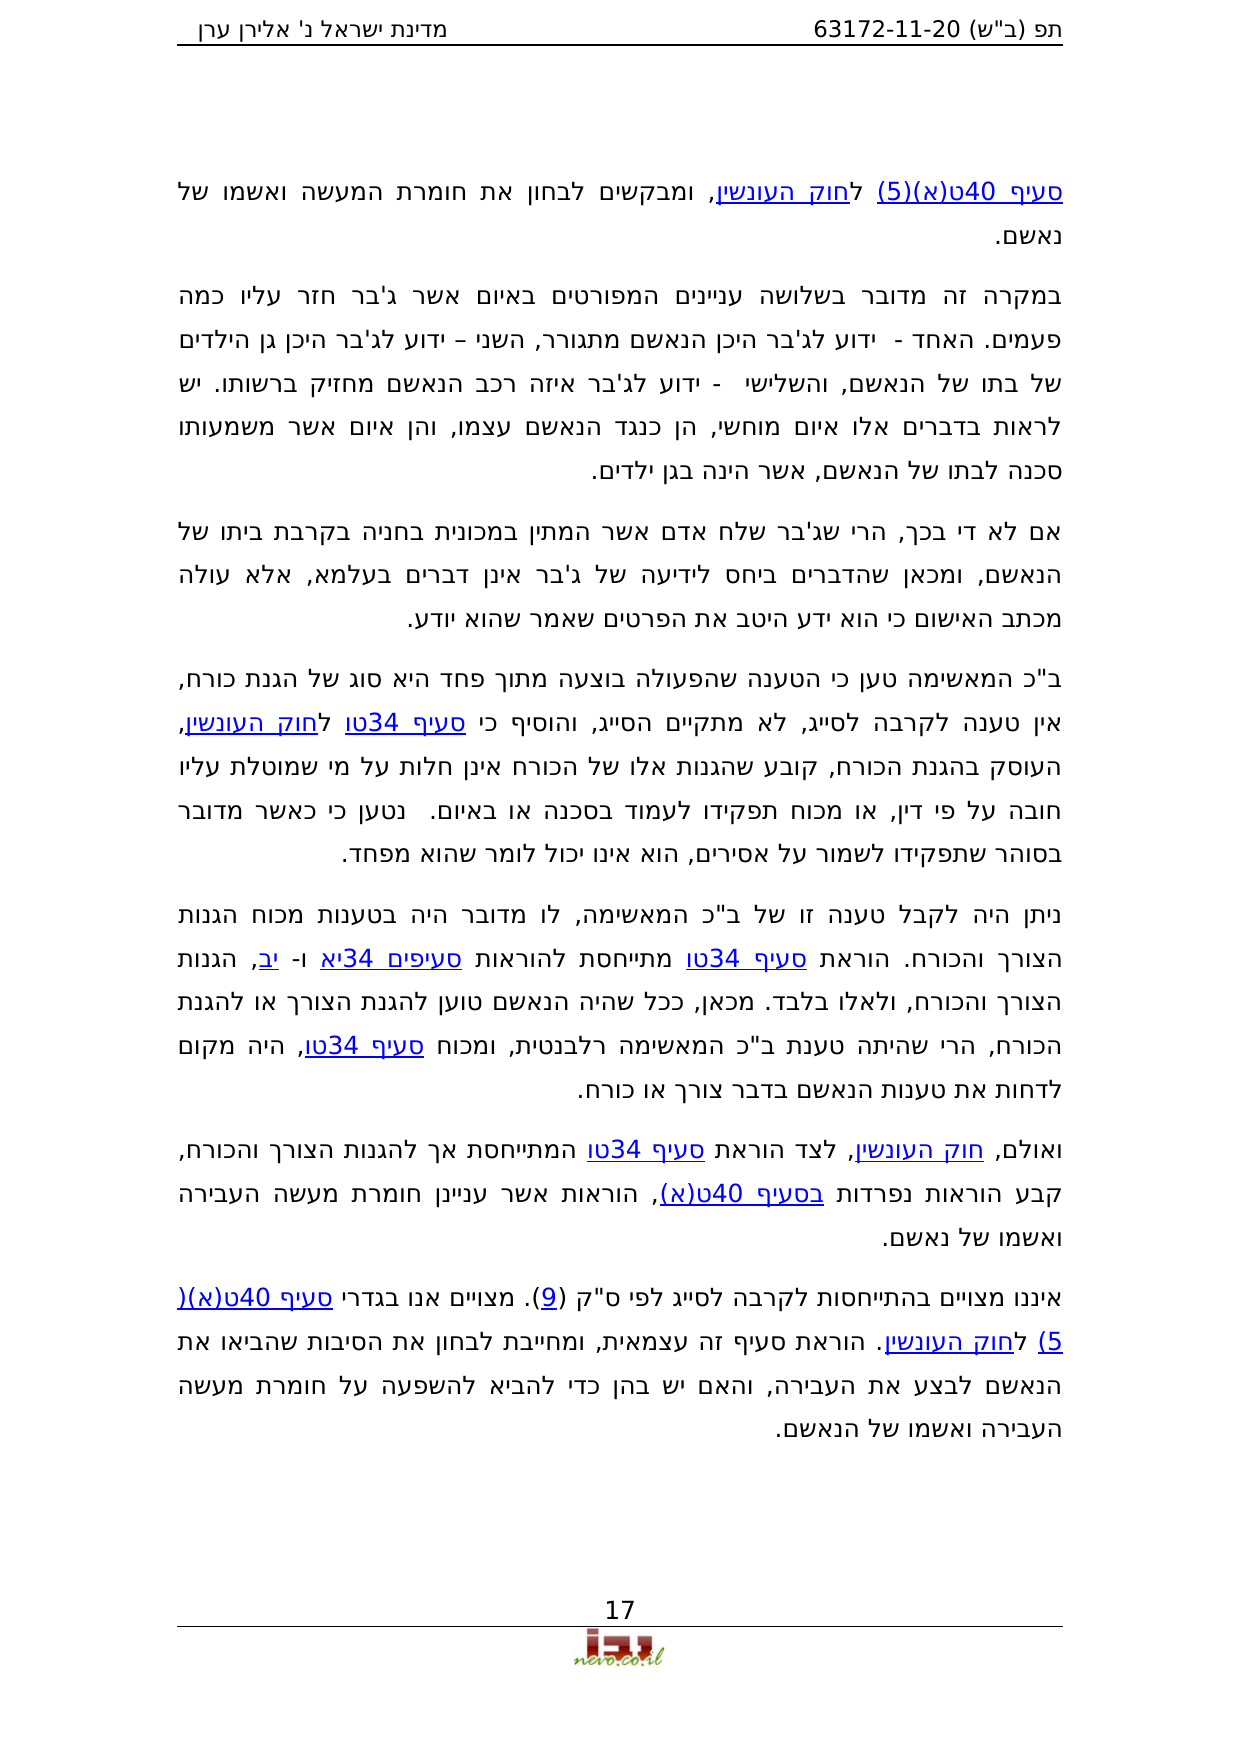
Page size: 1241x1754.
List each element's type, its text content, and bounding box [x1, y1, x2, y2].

text איננו מצויים בהתייחסות לקרבה לסייג לפי ס"ק (9). מצויים אנו בגדרי סעיף 40ט(א)(5) לחוק העונשין. הוראת סעיף זה עצמאית, ומחייבת לבחון את הסיבות שהביאו את הנאשם לבצע את העבירה, והאם יש בהן כדי להביא להשפעה על חומרת מעשה העבירה ואשמו של הנאשם. [177, 1283, 1063, 1444]
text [177, 177, 1063, 250]
text במקרה זה מדובר בשלושה עניינים המפורטים באיום אשר ג'בר חזר עליו כמה פעמים. האחד - ידוע לג'בר היכן הנאשם מתגורר, השני – ידוע לג'בר היכן גן הילדים של בתו של הנאשם, והשלישי - ידוע לג'בר איזה רכב הנאשם מחזיק ברשותו. יש לראות בדברים אלו איום מוחשי, הן כנגד הנאשם עצמו, והן איום אשר משמעותו סכנה לבתו של הנאשם, אשר הינה בגן ילדים. [177, 281, 1063, 486]
text אם לא די בכך, הרי שג'בר שלח אדם אשר המתין במכונית בחניה בקרבת ביתו של הנאשם, ומכאן שהדברים ביחס לידיעה של ג'בר אינן דברים בעלמא, אלא עולה מכתב האישום כי הוא ידע היטב את הפרטים שאמר שהוא יודע. [177, 517, 1063, 633]
text ניתן היה לקבל טענה זו של ב"כ המאשימה, לו מדובר היה בטענות מכוח הגנות הצורך והכורח. הוראת סעיף 34טו מתייחסת להוראות סעיפים 34יא ו- יב, הגנות הצורך והכורח, ולאלו בלבד. מכאן, ככל שהיה הנאשם טוען להגנת הצורך או להגנת הכורח, הרי שהיתה טענת ב"כ המאשימה רלבנטית, ומכוח סעיף 34טו, היה מקום לדחות את טענות הנאשם בדבר צורך או כורח. [177, 900, 1063, 1104]
text ואולם, חוק העונשין, לצד הוראת סעיף 34טו המתייחסת אך להגנות הצורך והכורח, קבע הוראות נפרדות בסעיף 40ט(א), הוראות אשר עניינן חומרת מעשה העבירה ואשמו של נאשם. [177, 1136, 1063, 1252]
text ב"כ המאשימה טען כי הטענה שהפעולה בוצעה מתוך פחד היא סוג של הגנת כורח, אין טענה לקרבה לסייג, לא מתקיים הסייג, והוסיף כי סעיף 34טו לחוק העונשין, העוסק בהגנת הכורח, קובע שהגנות אלו של הכורח אינן חלות על מי שמוטלת עליו חובה על פי דין, או מכוח תפקידו לעמוד בסכנה או באיום. נטען כי כאשר מדובר בסוהר שתפקידו לשמור על אסירים, הוא אינו יכול לומר שהוא מפחד. [177, 665, 1063, 869]
picture [574, 1628, 666, 1667]
